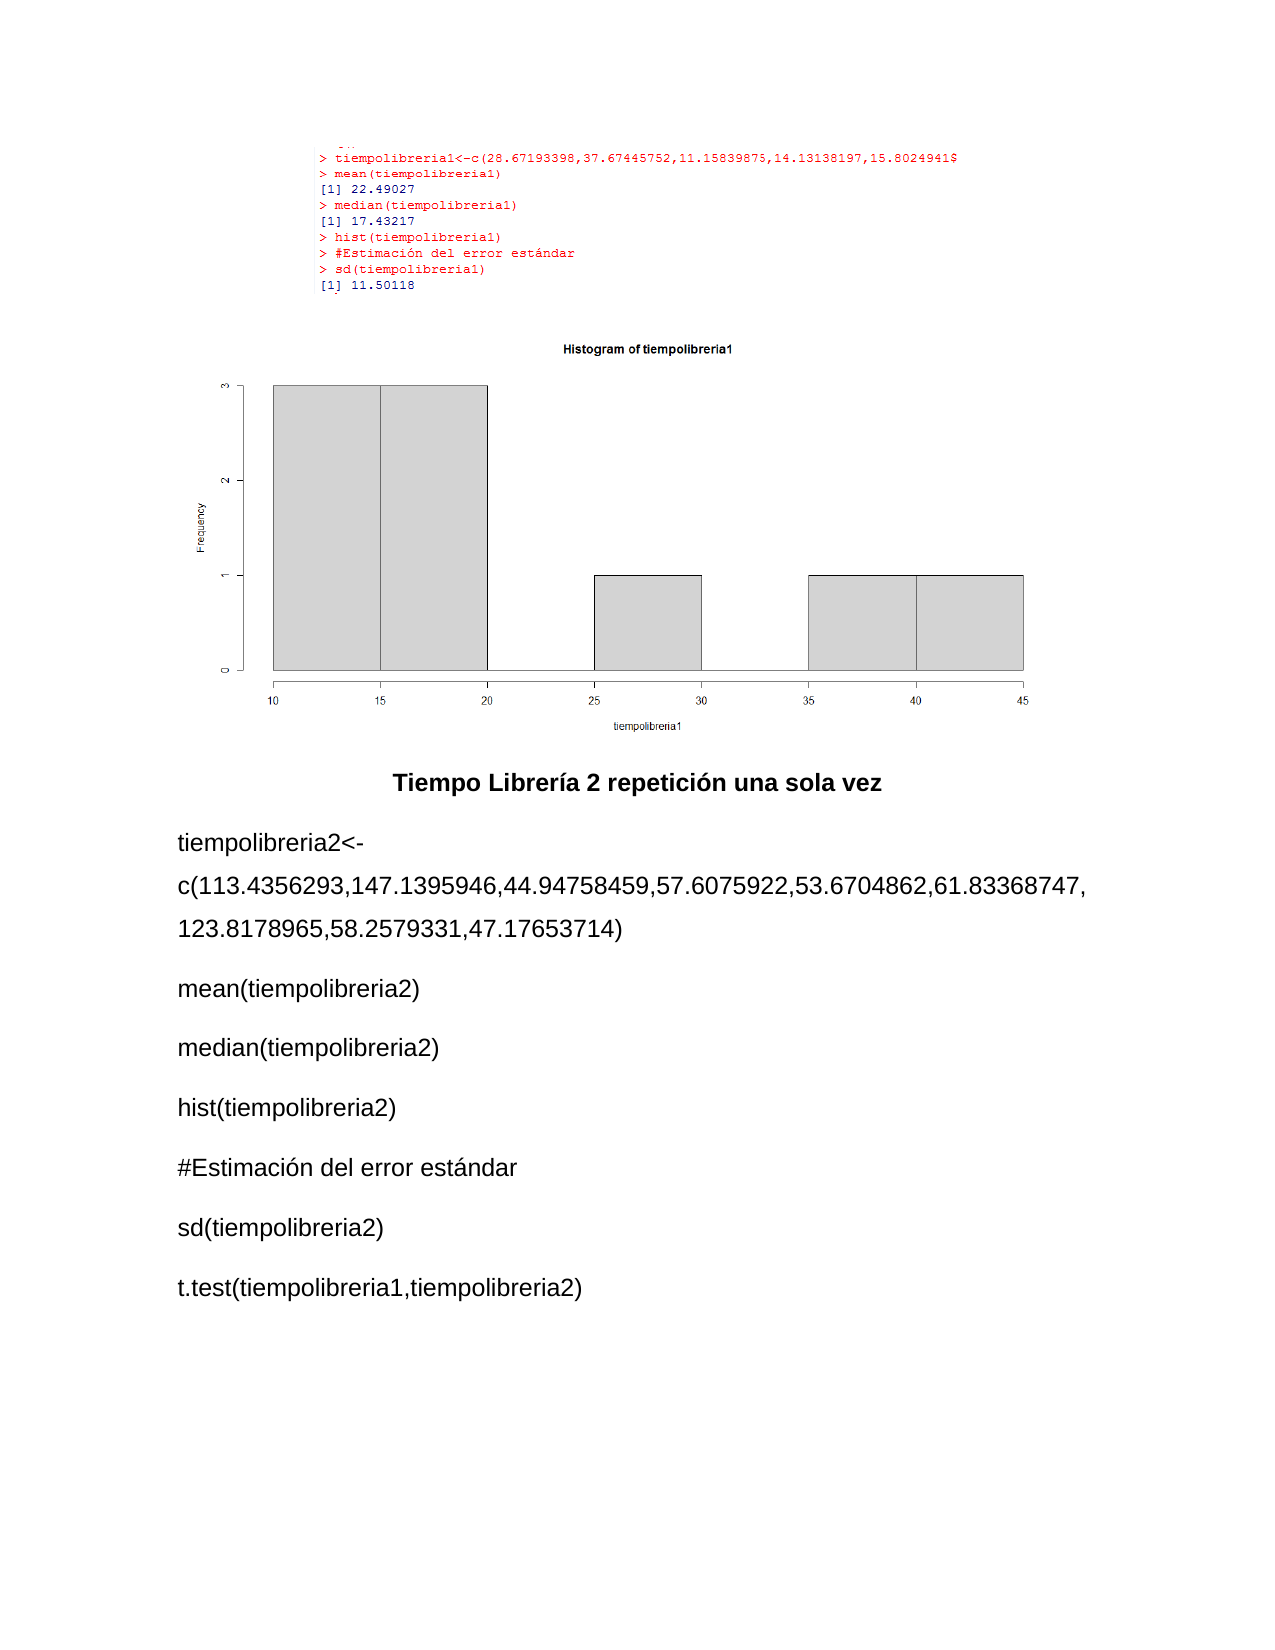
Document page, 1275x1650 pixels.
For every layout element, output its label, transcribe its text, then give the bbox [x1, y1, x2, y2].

text sd(tiempolibreria2) [177, 1213, 1098, 1242]
text #Estimación del error estándar [177, 1153, 1098, 1182]
text mean(tiempolibreria2) [177, 974, 1098, 1002]
text tiempolibreria2<-c(113.4356293,147.1395946,44.94758459,57.6075922,53.6704862,61.83368747,123.8178965,58.2579331,47.17653714) [177, 828, 1098, 943]
text t.test(tiempolibreria1,tiempolibreria2) [177, 1273, 1098, 1301]
text median(tiempolibreria2) [177, 1033, 1098, 1062]
picture [196, 323, 1079, 738]
picture [314, 147, 961, 294]
text hist(tiempolibreria2) [177, 1093, 1098, 1122]
text Tiempo Librería 2 repetición una sola vez [177, 768, 1098, 797]
